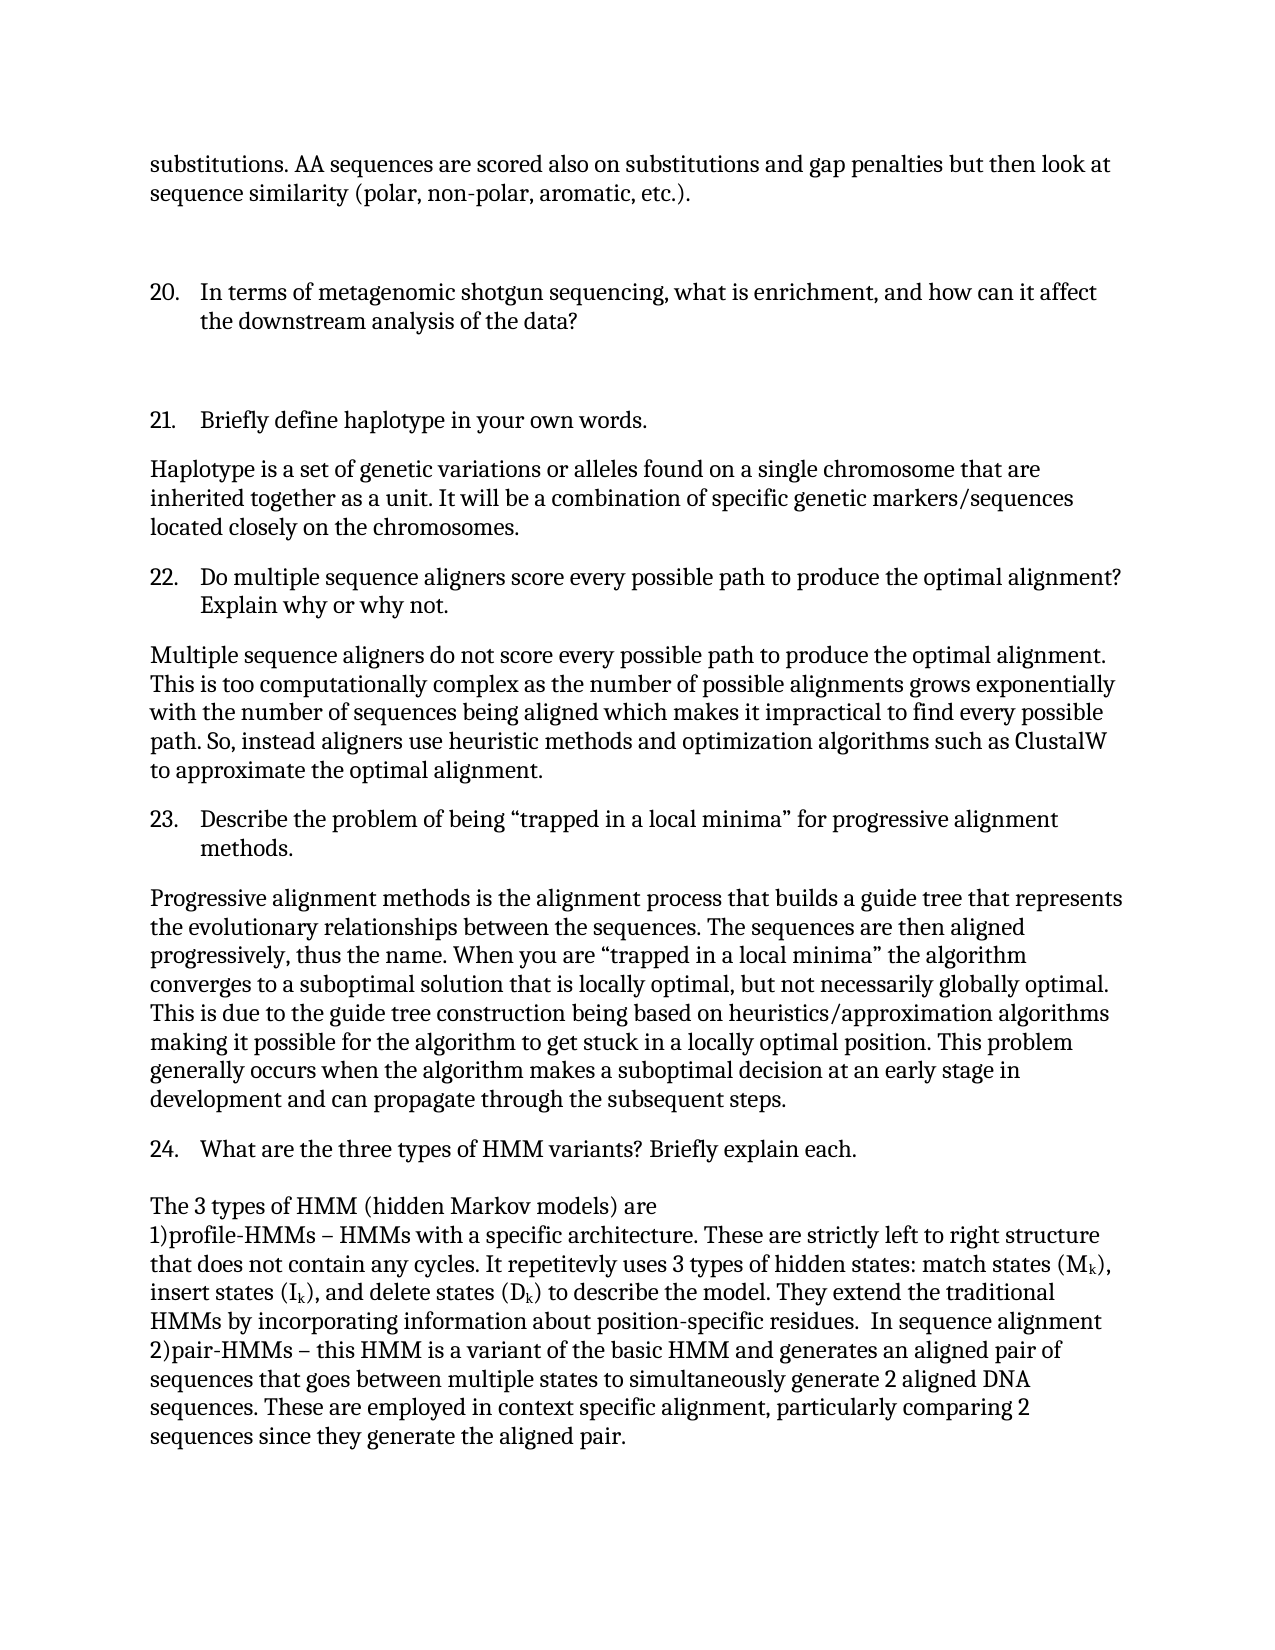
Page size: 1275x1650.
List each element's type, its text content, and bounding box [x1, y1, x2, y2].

text 2)pair-HMMs – this HMM is a variant of the basic HMM and generates an aligned pair of sequences that goes between multiple states to simultaneously generate 2 aligned DNA sequences. These are employed in context specific alignment, particularly comparing 2 sequences since they generate the aligned pair. [150, 1336, 1125, 1451]
text 1)profile-HMMs – HMMs with a specific architecture. These are strictly left to right structure that does not contain any cycles. It repetitevly uses 3 types of hidden states: match states (Mk), insert states (Ik), and delete states (Dk) to describe the model. They extend the traditional HMMs by incorporating information about position-specific residues. In sequence alignment [150, 1221, 1125, 1336]
list Do multiple sequence aligners score every possible path to produce the optimal alignment? Explain why or why not. [150, 562, 1125, 620]
text Haplotype is a set of genetic variations or alleles found on a single chromosome that are inherited together as a unit. It will be a combination of specific genetic markers/sequences located closely on the chromosomes. [150, 455, 1125, 542]
list Briefly define haplotype in your own words. [150, 406, 1125, 434]
list Describe the problem of being “trapped in a local minima” for progressive alignment methods. [150, 805, 1125, 863]
list In terms of metagenomic shotgun sequencing, what is enrichment, and how can it affect the downstream analysis of the data? [150, 278, 1125, 335]
text The 3 types of HMM (hidden Markov models) are [150, 1192, 1125, 1221]
text Progressive alignment methods is the alignment process that builds a guide tree that represents the evolutionary relationships between the sequences. The sequences are then aligned progressively, thus the name. When you are “trapped in a local minima” the algorithm converges to a suboptimal solution that is locally optimal, but not necessarily globally optimal. This is due to the guide tree construction being based on heuristics/approximation algorithms making it possible for the algorithm to get stuck in a locally optimal position. This problem generally occurs when the algorithm makes a suboptimal decision at an early stage in development and can propagate through the subsequent steps. [150, 884, 1125, 1114]
list What are the three types of HMM variants? Briefly explain each. [150, 1134, 1125, 1163]
text Multiple sequence aligners do not score every possible path to produce the optimal alignment. This is too computationally complex as the number of possible alignments grows exponentially with the number of sequences being aligned which makes it impractical to find every possible path. So, instead aligners use heuristic methods and optimization algorithms such as ClustalW to approximate the optimal alignment. [150, 641, 1125, 784]
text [150, 150, 1125, 207]
